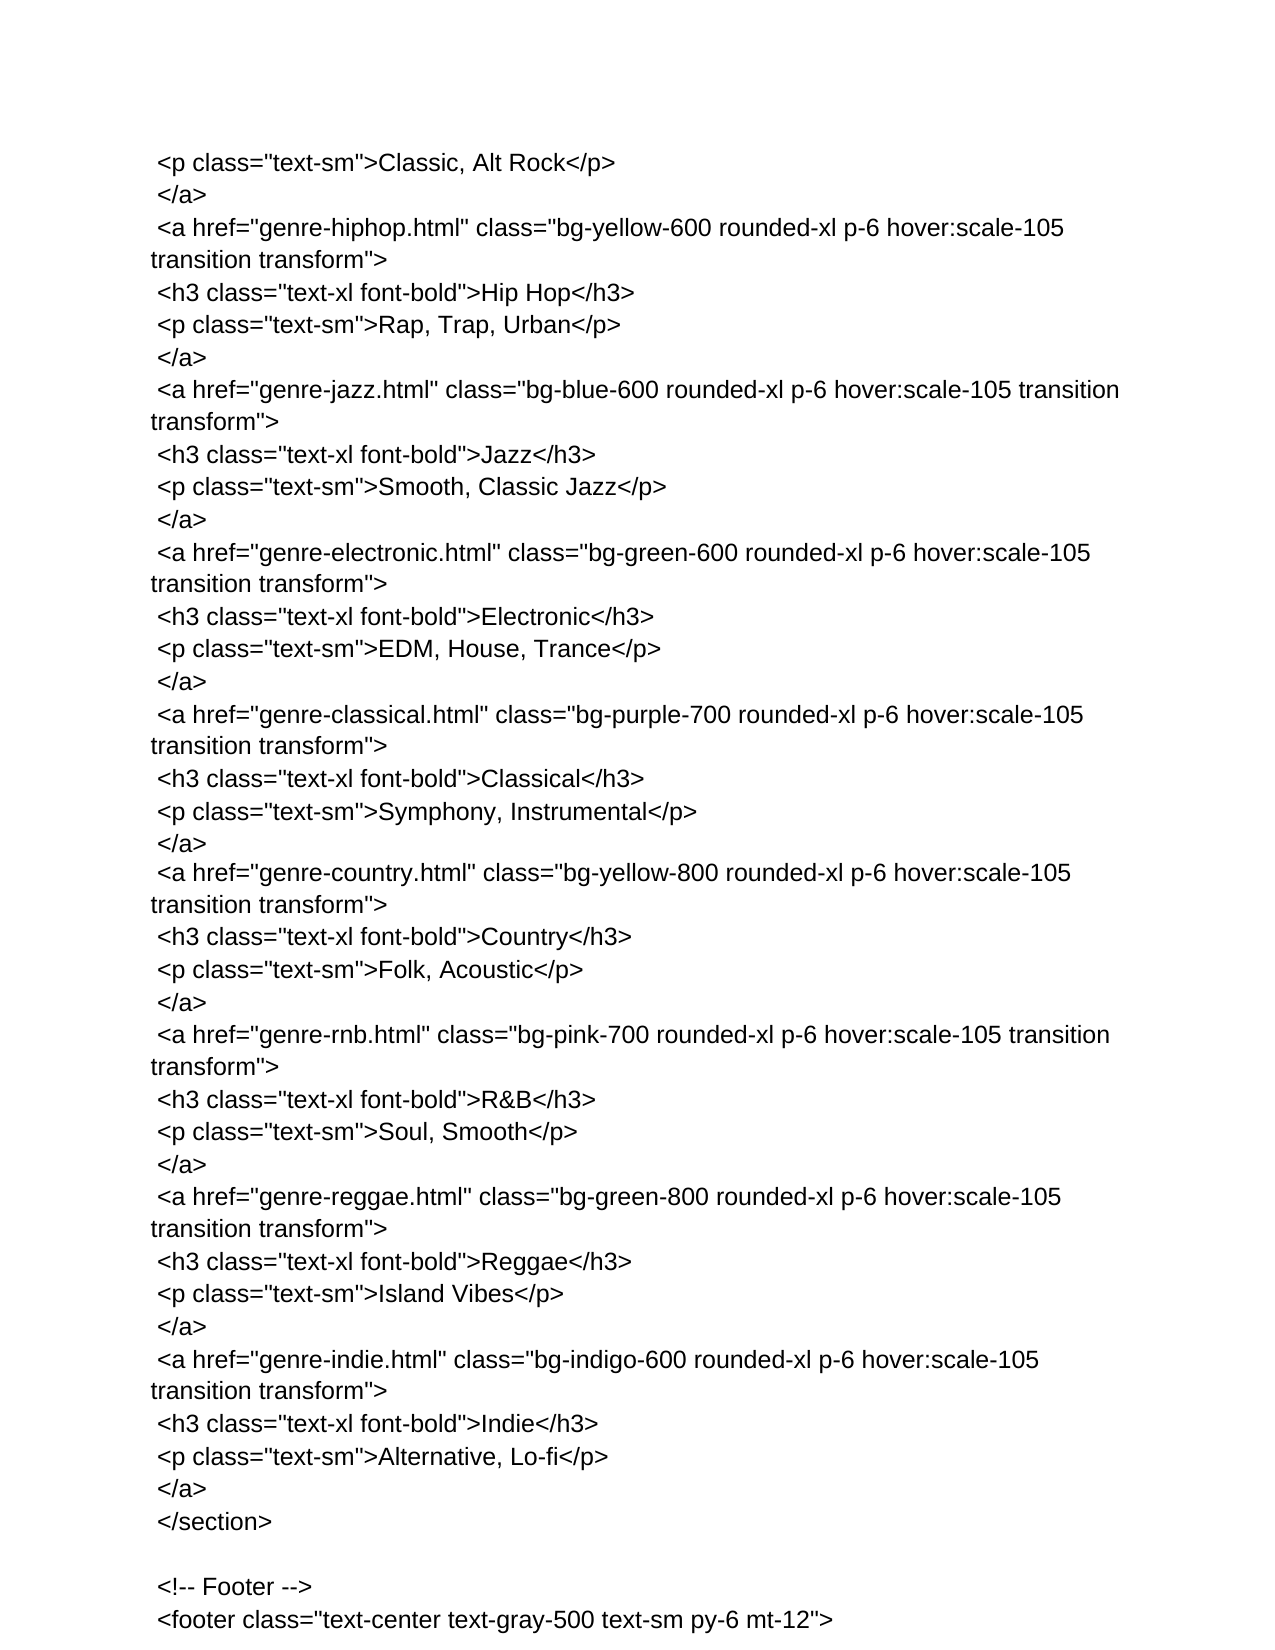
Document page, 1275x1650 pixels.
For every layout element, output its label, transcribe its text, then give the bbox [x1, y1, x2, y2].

text </a> [150, 829, 1133, 858]
text <a href="genre-jazz.html" class="bg-blue-600 rounded-xl p-6 hover:scale-105 transition transform"> [150, 375, 1129, 436]
text <a href="genre-country.html" class="bg-yellow-800 rounded-xl p-6 hover:scale-105 transition transform"> [150, 858, 1129, 918]
text </a> [150, 1150, 1133, 1178]
text </section> [150, 1507, 1133, 1536]
text <a href="genre-rnb.html" class="bg-pink-700 rounded-xl p-6 hover:scale-105 transition transform"> [150, 1020, 1128, 1081]
text </a> [150, 988, 1133, 1016]
text <p class="text-sm">Symphony, Instrumental</p> [150, 797, 1133, 825]
text <p class="text-sm">Rap, Trap, Urban</p> [150, 310, 1133, 339]
text </a> [150, 505, 1133, 534]
text </a> [150, 1312, 1133, 1341]
text <p class="text-sm">Soul, Smooth</p> [150, 1117, 1133, 1146]
text <h3 class="text-xl font-bold">Reggae</h3> [150, 1247, 1133, 1276]
text <h3 class="text-xl font-bold">R&B</h3> [150, 1084, 1133, 1113]
text <p class="text-sm">Alternative, Lo-fi</p> [150, 1442, 1133, 1470]
text <h3 class="text-xl font-bold">Classical</h3> [150, 764, 1133, 793]
text </a> [150, 343, 1133, 371]
text <a href="genre-hiphop.html" class="bg-yellow-600 rounded-xl p-6 hover:scale-105 transition transform"> [150, 213, 1128, 273]
text </a> [150, 667, 1133, 696]
text <h3 class="text-xl font-bold">Country</h3> [150, 922, 1133, 951]
text <p class="text-sm">Folk, Acoustic</p> [150, 955, 1133, 984]
text <h3 class="text-xl font-bold">Hip Hop</h3> [150, 277, 1133, 306]
text <h3 class="text-xl font-bold">Electronic</h3> [150, 602, 1133, 631]
text <p class="text-sm">Island Vibes</p> [150, 1279, 1133, 1308]
text <p class="text-sm">Classic, Alt Rock</p> [150, 148, 1133, 177]
text <a href="genre-classical.html" class="bg-purple-700 rounded-xl p-6 hover:scale-105 transition transform"> [150, 700, 1129, 760]
text <!-- Footer --> [150, 1572, 1133, 1601]
text <a href="genre-electronic.html" class="bg-green-600 rounded-xl p-6 hover:scale-105 transition transform"> [150, 537, 1128, 598]
text <p class="text-sm">EDM, House, Trance</p> [150, 634, 1133, 663]
text <a href="genre-reggae.html" class="bg-green-800 rounded-xl p-6 hover:scale-105 transition transform"> [150, 1182, 1129, 1243]
text <h3 class="text-xl font-bold">Jazz</h3> [150, 440, 1133, 468]
text <h3 class="text-xl font-bold">Indie</h3> [150, 1409, 1133, 1438]
text </a> [150, 181, 1133, 209]
text <footer class="text-center text-gray-500 text-sm py-6 mt-12"> [150, 1605, 1133, 1634]
text <p class="text-sm">Smooth, Classic Jazz</p> [150, 472, 1133, 501]
text <a href="genre-indie.html" class="bg-indigo-600 rounded-xl p-6 hover:scale-105 transition transform"> [150, 1344, 1128, 1405]
text </a> [150, 1474, 1133, 1503]
